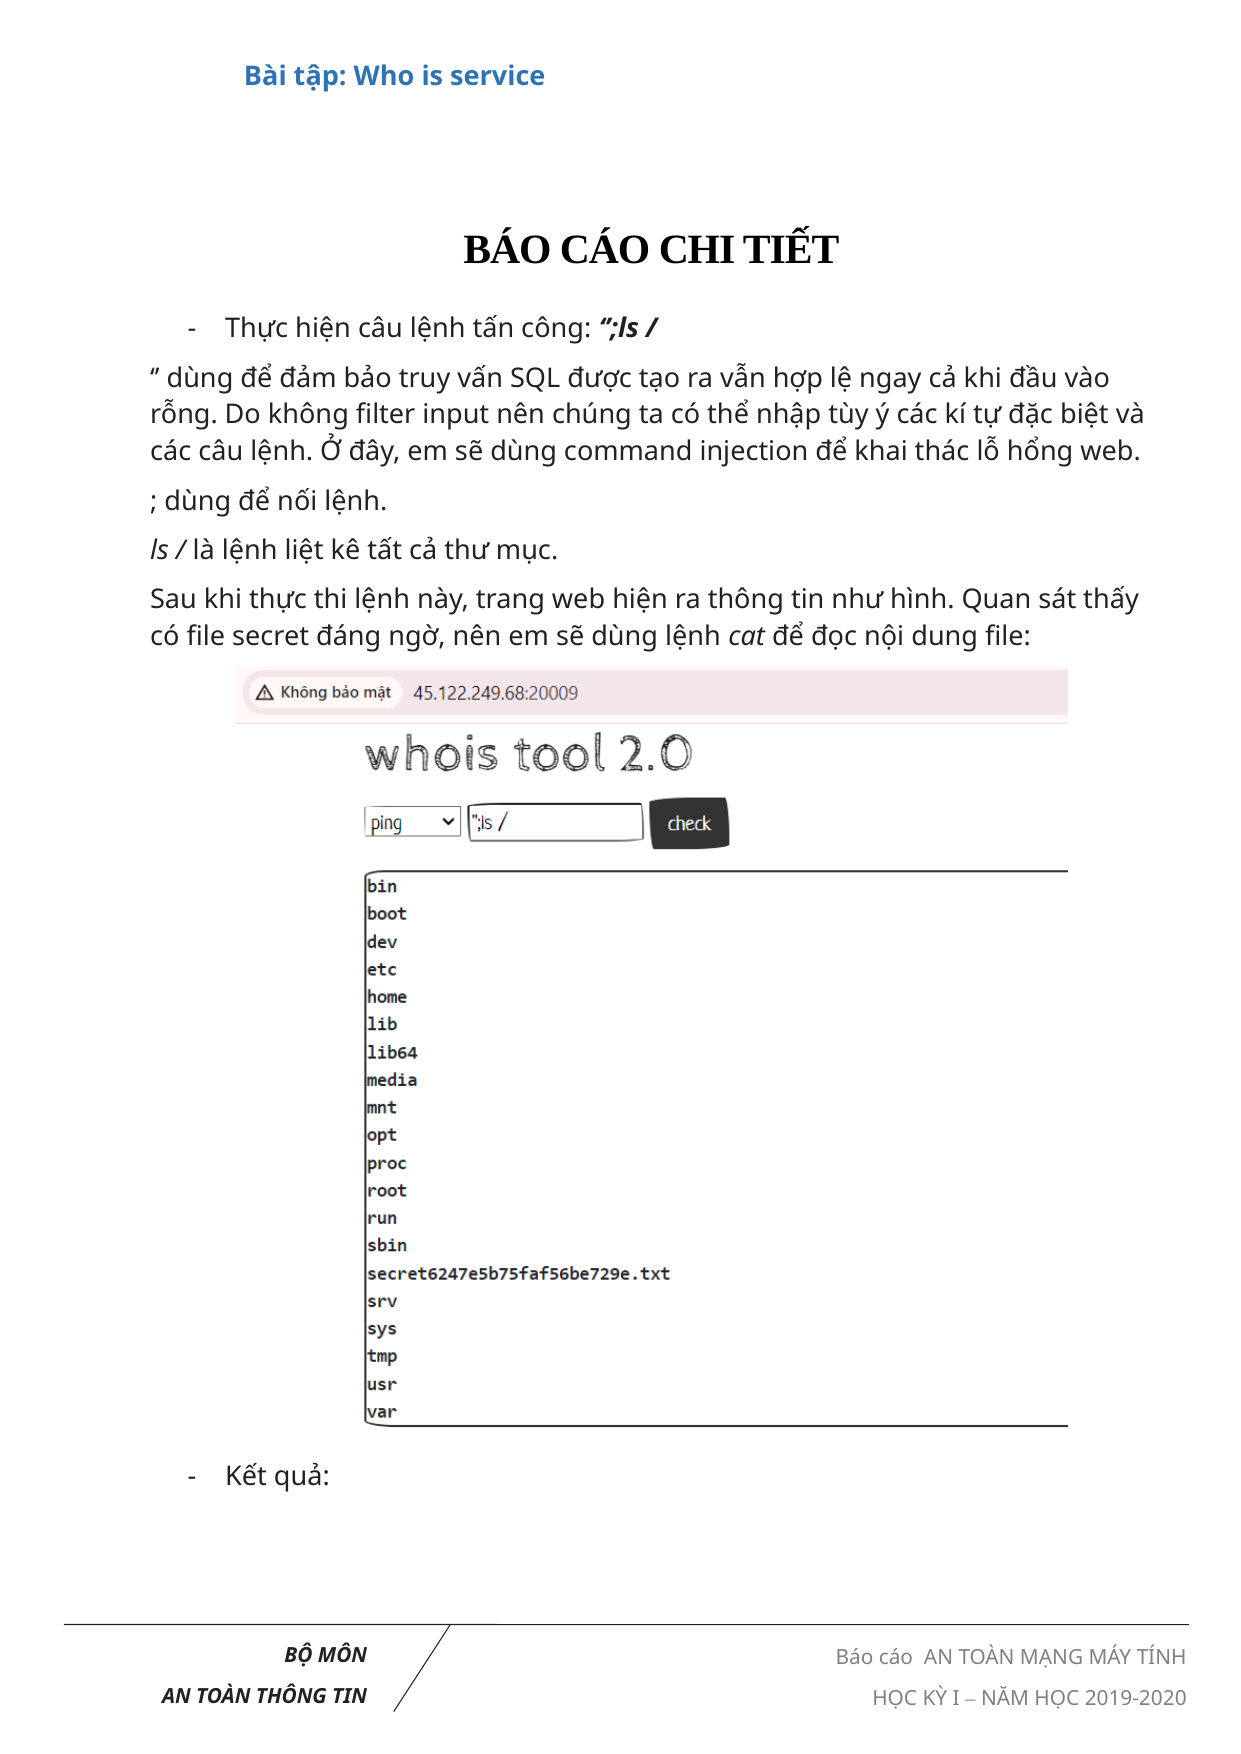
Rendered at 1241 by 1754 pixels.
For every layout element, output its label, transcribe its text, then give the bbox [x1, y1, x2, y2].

list Kết quả: [187, 1457, 1153, 1494]
text Sau khi thực thi lệnh này, trang web hiện ra thông tin như hình. Quan sát thấy có file secret đáng ngờ, nên em sẽ dùng lệnh cat để đọc nội dung file: [150, 580, 1153, 654]
list Thực hiện câu lệnh tấn công: ‘’;ls / [187, 309, 1153, 346]
text ; dùng để nối lệnh. [150, 481, 1153, 518]
text ls / là lệnh liệt kê tất cả thư mục. [150, 531, 1153, 567]
text ‘’ dùng để đảm bảo truy vấn SQL được tạo ra vẫn hợp lệ ngay cả khi đầu vào rỗng. Do không filter input nên chúng ta có thể nhập tùy ý các kí tự đặc biệt và các câu lệnh. Ở đây, em sẽ dùng command injection để khai thác lỗ hổng web. [150, 358, 1153, 469]
title BÁO CÁO CHI TIẾT [150, 224, 1153, 272]
